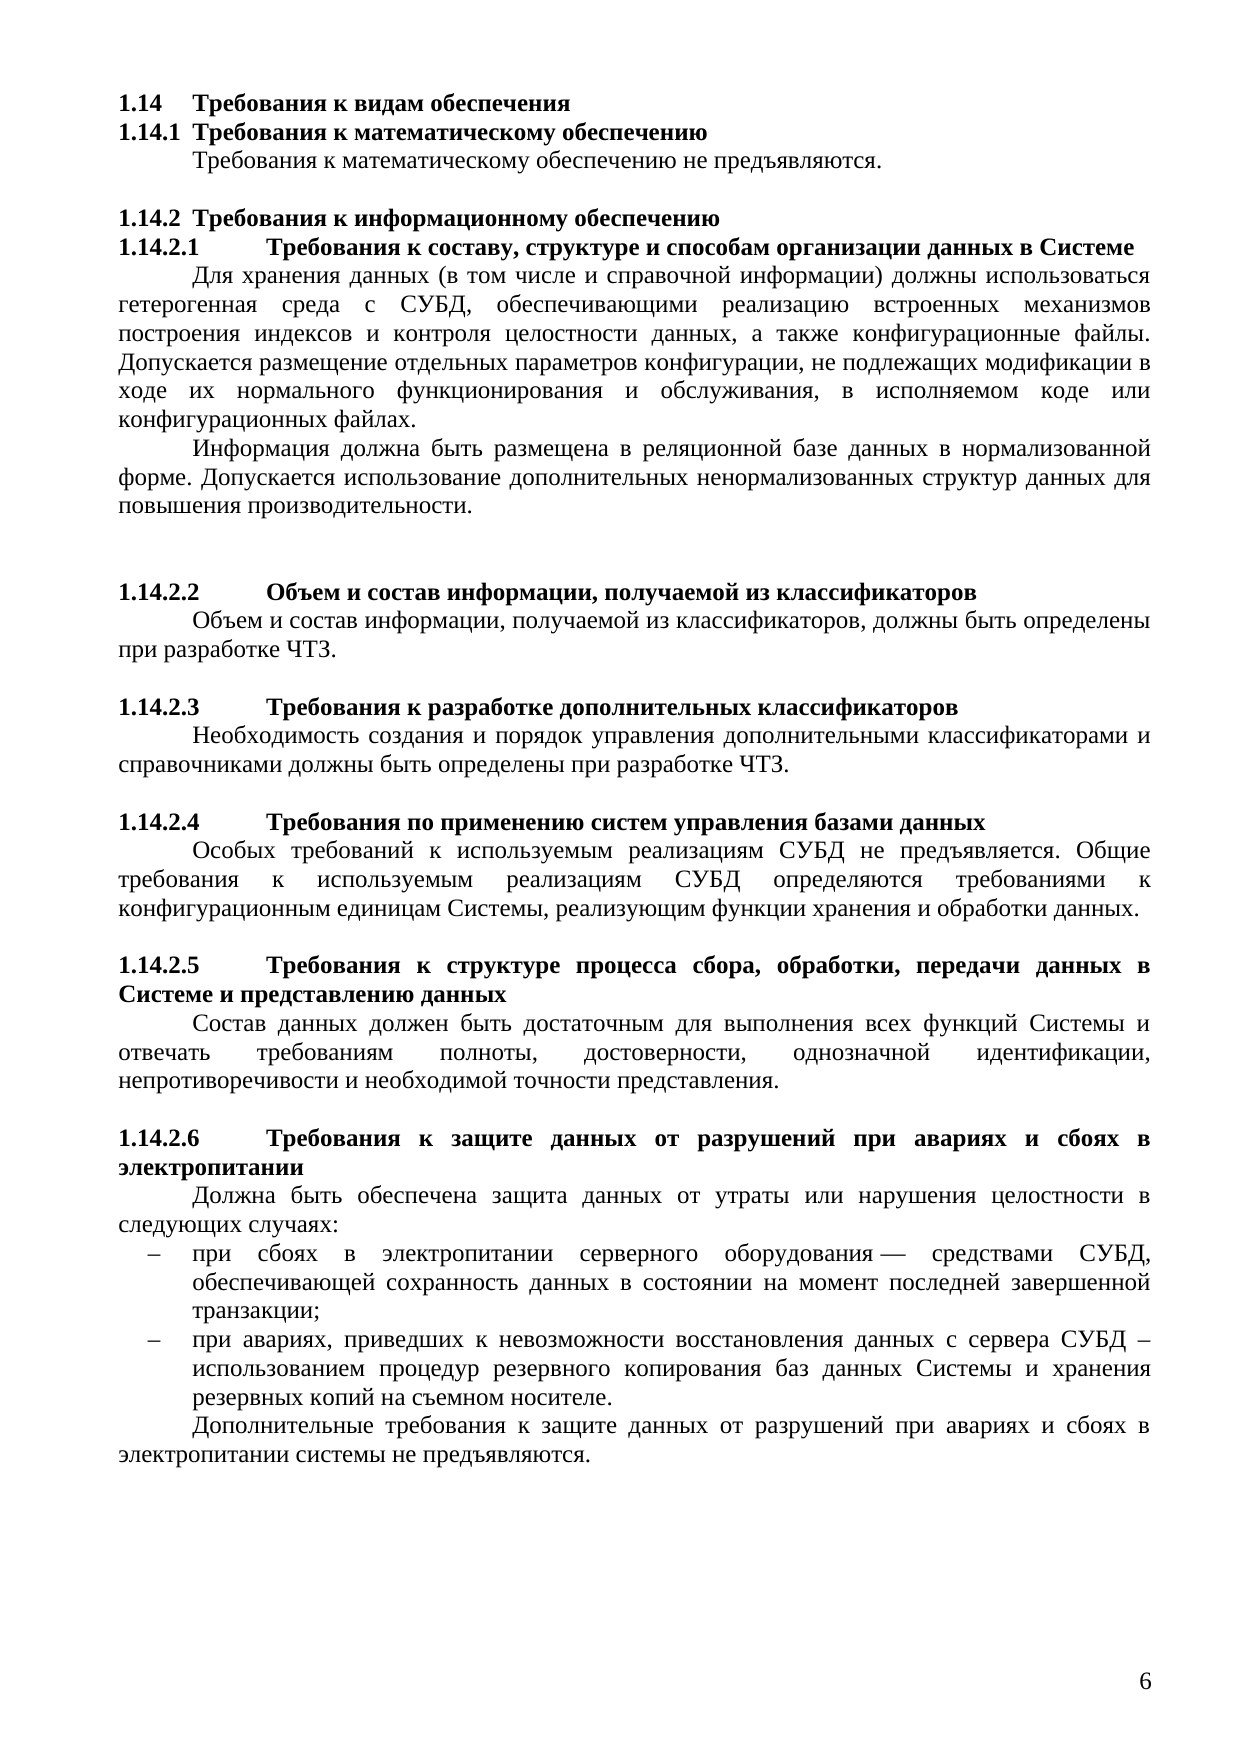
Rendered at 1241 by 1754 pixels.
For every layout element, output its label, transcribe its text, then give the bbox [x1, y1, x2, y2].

text Должна быть обеспечена защита данных от утраты или нарушения целостности в следующих случаях: [118, 1180, 1152, 1238]
subtitle Требования к информационному обеспечению [118, 203, 1152, 232]
subtitle Требования по применению систем управления базами данных [118, 807, 1152, 835]
subtitle Требования к математическому обеспечению [118, 117, 1152, 145]
list при сбоях в электропитании серверного оборудования — средствами СУБД, обеспечивающей сохранность данных в состоянии на момент последней завершенной транзакции; [148, 1238, 1152, 1324]
text Особых требований к используемым реализациям СУБД не предъявляется. Общие требования к используемым реализациям СУБД определяются требованиями к конфигурационным единицам Системы, реализующим функции хранения и обработки данных. [118, 835, 1152, 922]
subtitle Требования к разработке дополнительных классификаторов [118, 692, 1152, 720]
subtitle Требования к составу, структуре и способам организации данных в Системе [118, 232, 1152, 260]
text Необходимость создания и порядок управления дополнительными классификаторами и справочниками должны быть определены при разработке ЧТЗ. [118, 720, 1152, 778]
subtitle Требования к видам обеспечения [118, 88, 1152, 117]
subtitle Требования к защите данных от разрушений при авариях и сбоях в электропитании [118, 1123, 1152, 1180]
subtitle Требования к структуре процесса сбора, обработки, передачи данных в Системе и представлению данных [118, 950, 1152, 1008]
text Дополнительные требования к защите данных от разрушений при авариях и сбоях в электропитании системы не предъявляются. [118, 1410, 1152, 1468]
text Объем и состав информации, получаемой из классификаторов, должны быть определены при разработке ЧТЗ. [118, 605, 1152, 663]
text Требования к математическому обеспечению не предъявляются. [118, 145, 1152, 174]
subtitle Объем и состав информации, получаемой из классификаторов [118, 577, 1152, 605]
text Состав данных должен быть достаточным для выполнения всех функций Системы и отвечать требованиям полноты, достоверности, однозначной идентификации, непротиворечивости и необходимой точности представления. [118, 1008, 1152, 1094]
list при авариях, приведших к невозможности восстановления данных с сервера СУБД – использованием процедур резервного копирования баз данных Системы и хранения резервных копий на съемном носителе. [148, 1324, 1152, 1410]
text Для хранения данных (в том числе и справочной информации) должны использоваться гетерогенная среда с СУБД, обеспечивающими реализацию встроенных механизмов построения индексов и контроля целостности данных, а также конфигурационные файлы. Допускается размещение отдельных параметров конфигурации, не подлежащих модификации в ходе их нормального функционирования и обслуживания, в исполняемом коде или конфигурационных файлах. [118, 260, 1152, 433]
text Информация должна быть размещена в реляционной базе данных в нормализованной форме. Допускается использование дополнительных ненормализованных структур данных для повышения производительности. [118, 433, 1152, 519]
